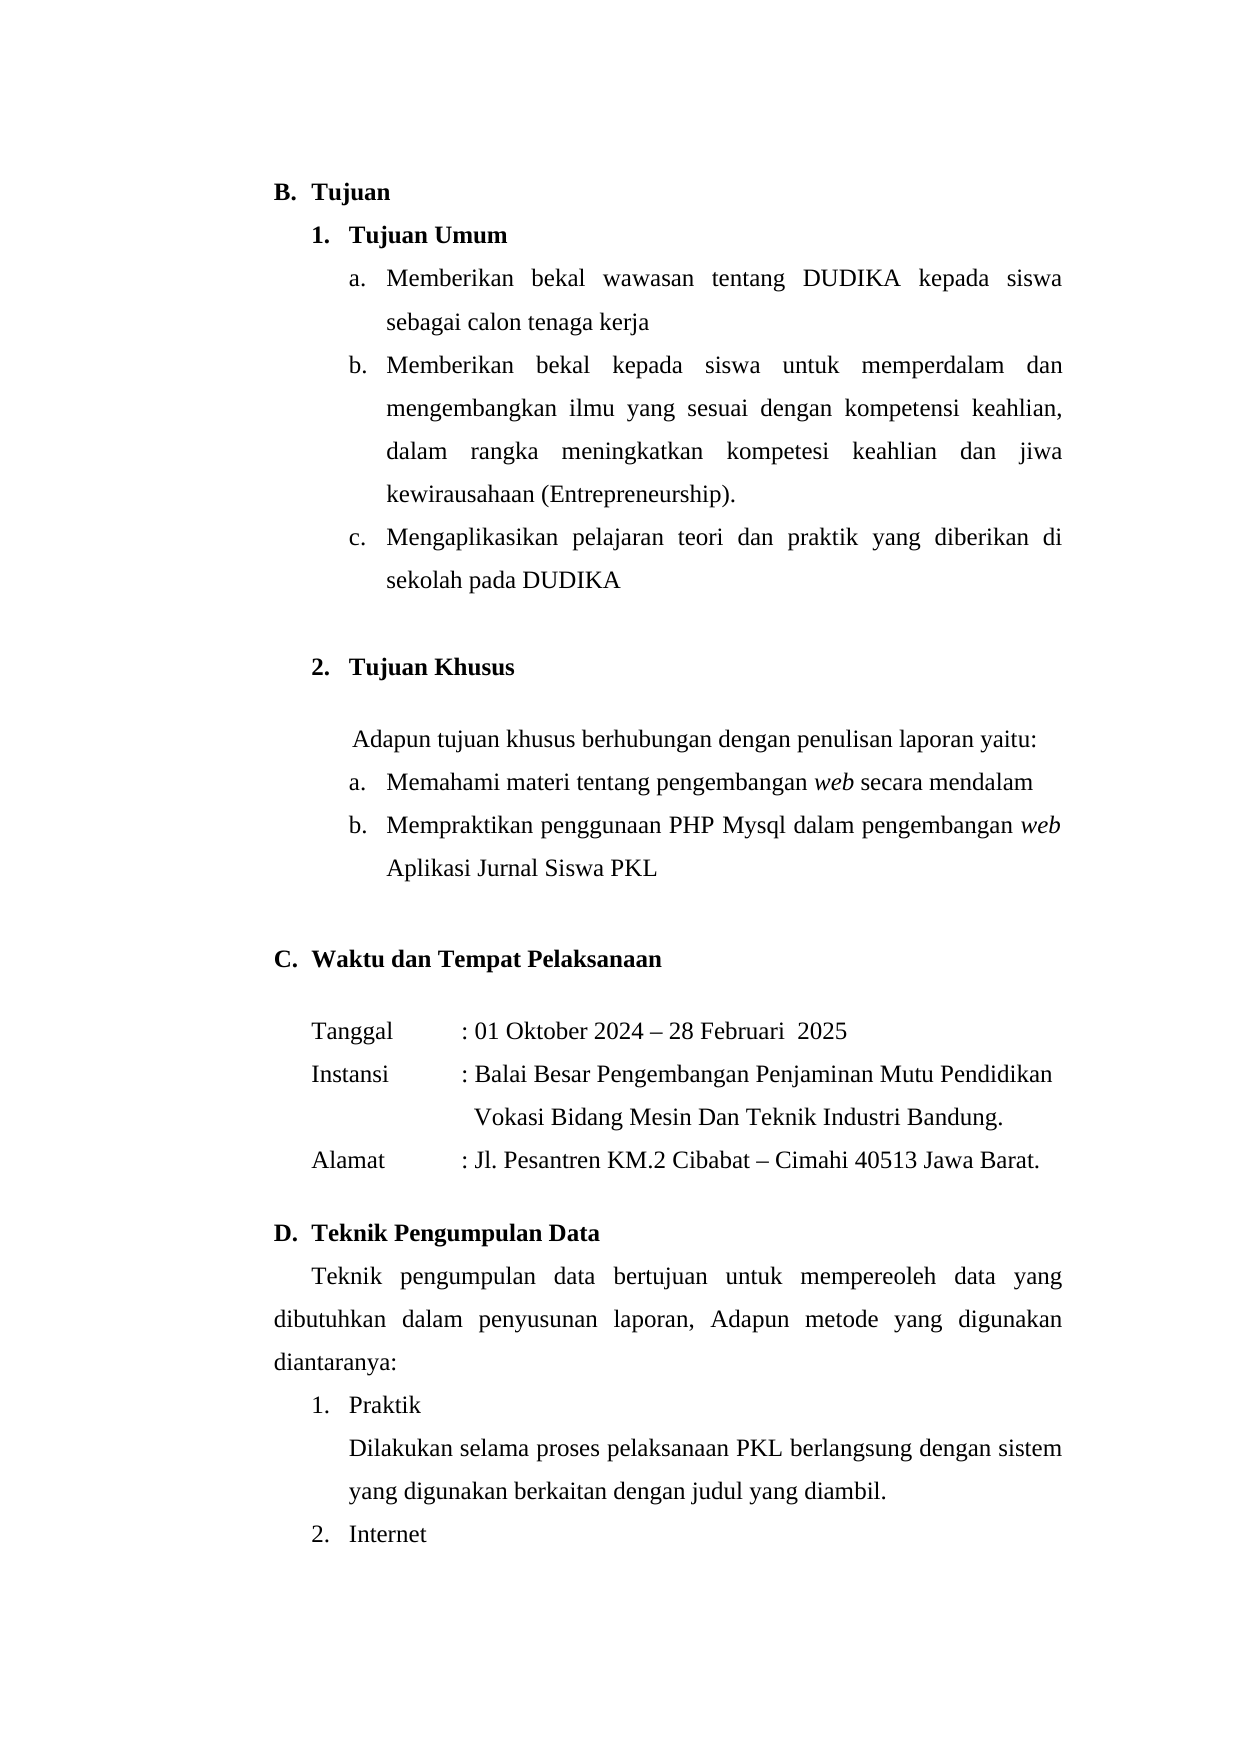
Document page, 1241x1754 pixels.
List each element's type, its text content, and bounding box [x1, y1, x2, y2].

list Mempraktikan penggunaan PHP Mysql dalam pengembangan web Aplikasi Jurnal Siswa PKL [349, 810, 1063, 882]
list Internet [311, 1519, 1063, 1548]
list Instansi : Balai Besar Pengembangan Penjaminan Mutu Pendidikan [236, 1059, 1063, 1088]
text Tujuan Khusus [311, 652, 1063, 680]
list Memberikan bekal kepada siswa untuk memperdalam dan mengembangkan ilmu yang sesuai dengan kompetensi keahlian, dalam rangka meningkatkan kompetesi keahlian dan jiwa kewirausahaan (Entrepreneurship). [349, 350, 1063, 508]
text Teknik pengumpulan data bertujuan untuk mempereoleh data yang dibutuhkan dalam penyusunan laporan, Adapun metode yang digunakan diantaranya: [274, 1261, 1063, 1376]
text Tujuan Umum [311, 220, 1063, 249]
list Vokasi Bidang Mesin Dan Teknik Industri Bandung. [386, 1102, 1063, 1131]
list Waktu dan Tempat Pelaksanaan [274, 944, 1063, 972]
list Tanggal : 01 Oktober 2024 – 28 Februari 2025 [236, 1016, 1063, 1045]
list Teknik Pengumpulan Data [274, 1218, 1063, 1246]
list Alamat : Jl. Pesantren KM.2 Cibabat – Cimahi 40513 Jawa Barat. [236, 1145, 1063, 1174]
list Dilakukan selama proses pelaksanaan PKL berlangsung dengan sistem yang digunakan berkaitan dengan judul yang diambil. [349, 1433, 1063, 1505]
list Mengaplikasikan pelajaran teori dan praktik yang diberikan di sekolah pada DUDIKA [349, 522, 1063, 594]
list Memahami materi tentang pengembangan web secara mendalam [349, 767, 1063, 796]
list Memberikan bekal wawasan tentang DUDIKA kepada siswa sebagai calon tenaga kerja [349, 263, 1063, 335]
list Praktik [311, 1390, 1063, 1419]
list Adapun tujuan khusus berhubungan dengan penulisan laporan yaitu: [339, 724, 1063, 753]
list Tujuan [274, 177, 1063, 206]
